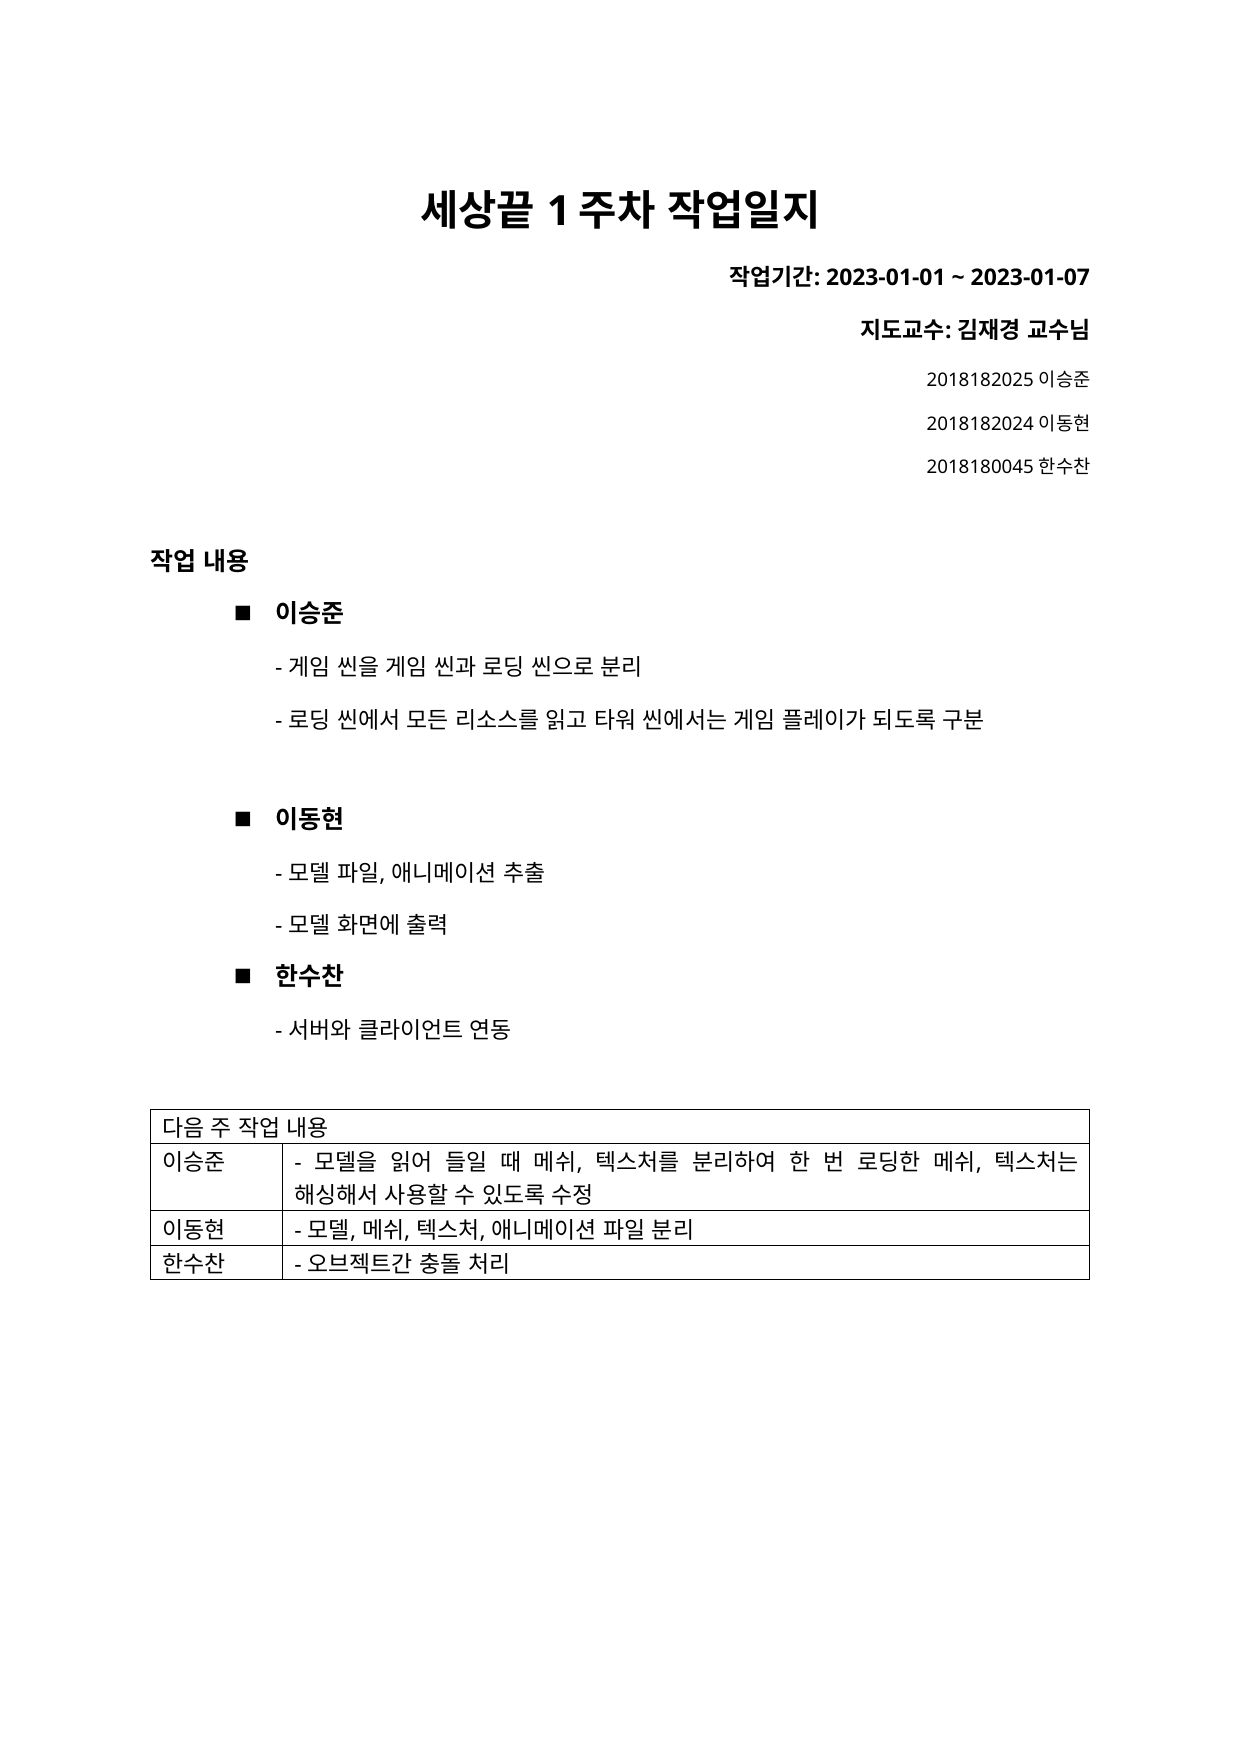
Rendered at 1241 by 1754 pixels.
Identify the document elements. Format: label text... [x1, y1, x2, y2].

text 2018182024 이동현 [150, 408, 1090, 435]
text 세상끝 1주차 작업일지 [150, 177, 1090, 238]
table_cell 이승준 [151, 1144, 282, 1210]
list 이승준 [233, 594, 1090, 630]
text 작업기간: 2023-01-01 ~ 2023-01-07 [150, 259, 1090, 292]
list - 로딩 씬에서 모든 리소스를 읽고 타워 씬에서는 게임 플레이가 되도록 구분 [275, 702, 1090, 735]
text 2018180045 한수찬 [150, 452, 1090, 479]
table_cell - 모델을 읽어 들일 때 메쉬, 텍스처를 분리하여 한 번 로딩한 메쉬, 텍스처는 해싱해서 사용할 수 있도록 수정 [283, 1144, 1089, 1210]
list 이동현 [233, 799, 1090, 836]
text 2018182025 이승준 [150, 364, 1090, 392]
table_cell 이동현 [151, 1211, 282, 1245]
text 지도교수: 김재경 교수님 [150, 312, 1090, 345]
list - 서버와 클라이언트 연동 [275, 1011, 1090, 1045]
list - 모델 파일, 애니메이션 추출 [275, 854, 1090, 888]
table_cell 한수찬 [151, 1246, 282, 1279]
table_cell - 모델, 메쉬, 텍스처, 애니메이션 파일 분리 [283, 1211, 1089, 1245]
list 한수찬 [233, 956, 1090, 993]
table_header 다음 주 작업 내용 [151, 1110, 1089, 1143]
list - 모델 화면에 출력 [275, 906, 1090, 940]
table_cell - 오브젝트간 충돌 처리 [283, 1246, 1089, 1279]
text 작업 내용 [150, 541, 1090, 577]
text - 게임 씬을 게임 씬과 로딩 씬으로 분리 [275, 649, 1090, 682]
